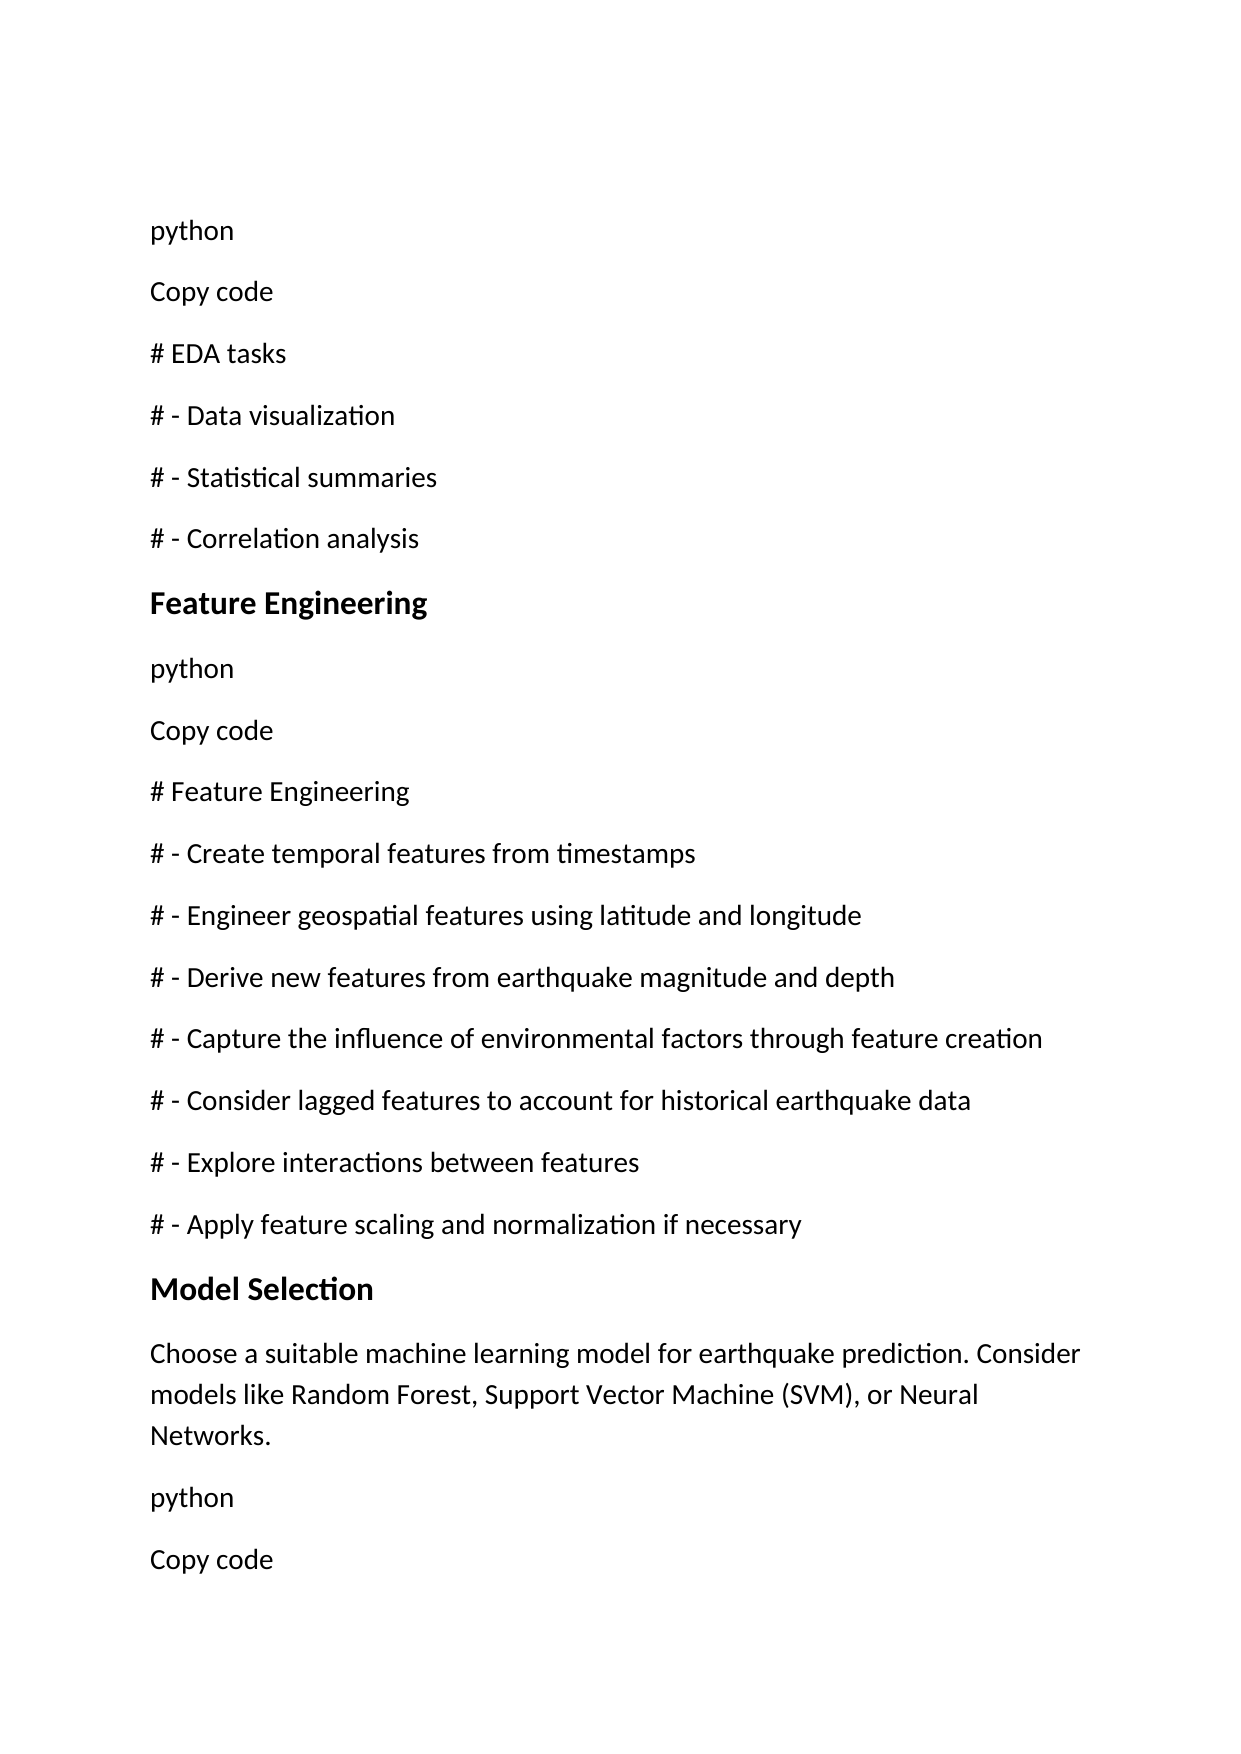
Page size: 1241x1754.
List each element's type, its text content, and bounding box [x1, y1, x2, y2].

text Copy code [150, 273, 1090, 309]
text Model Selection [150, 1268, 1090, 1308]
text # - Data visualization [150, 397, 1090, 433]
text # - Create temporal features from timestamps [150, 835, 1090, 871]
text # - Explore interactions between features [150, 1144, 1090, 1180]
text python [150, 650, 1090, 686]
text # - Consider lagged features to account for historical earthquake data [150, 1082, 1090, 1118]
text # - Statistical summaries [150, 459, 1090, 494]
text # - Correlation analysis [150, 521, 1090, 556]
text Copy code [150, 1541, 1090, 1576]
text Copy code [150, 712, 1090, 747]
text python [150, 212, 1090, 247]
text # - Engineer geospatial features using latitude and longitude [150, 897, 1090, 933]
text # - Derive new features from earthquake magnitude and depth [150, 959, 1090, 994]
text python [150, 1479, 1090, 1514]
text Choose a suitable machine learning model for earthquake prediction. Consider models like Random Forest, Support Vector Machine (SVM), or Neural Networks. [150, 1335, 1090, 1453]
text # EDA tasks [150, 335, 1090, 371]
text # - Apply feature scaling and normalization if necessary [150, 1206, 1090, 1242]
text Feature Engineering [150, 582, 1090, 623]
text # - Capture the influence of environmental factors through feature creation [150, 1021, 1090, 1056]
text # Feature Engineering [150, 773, 1090, 809]
